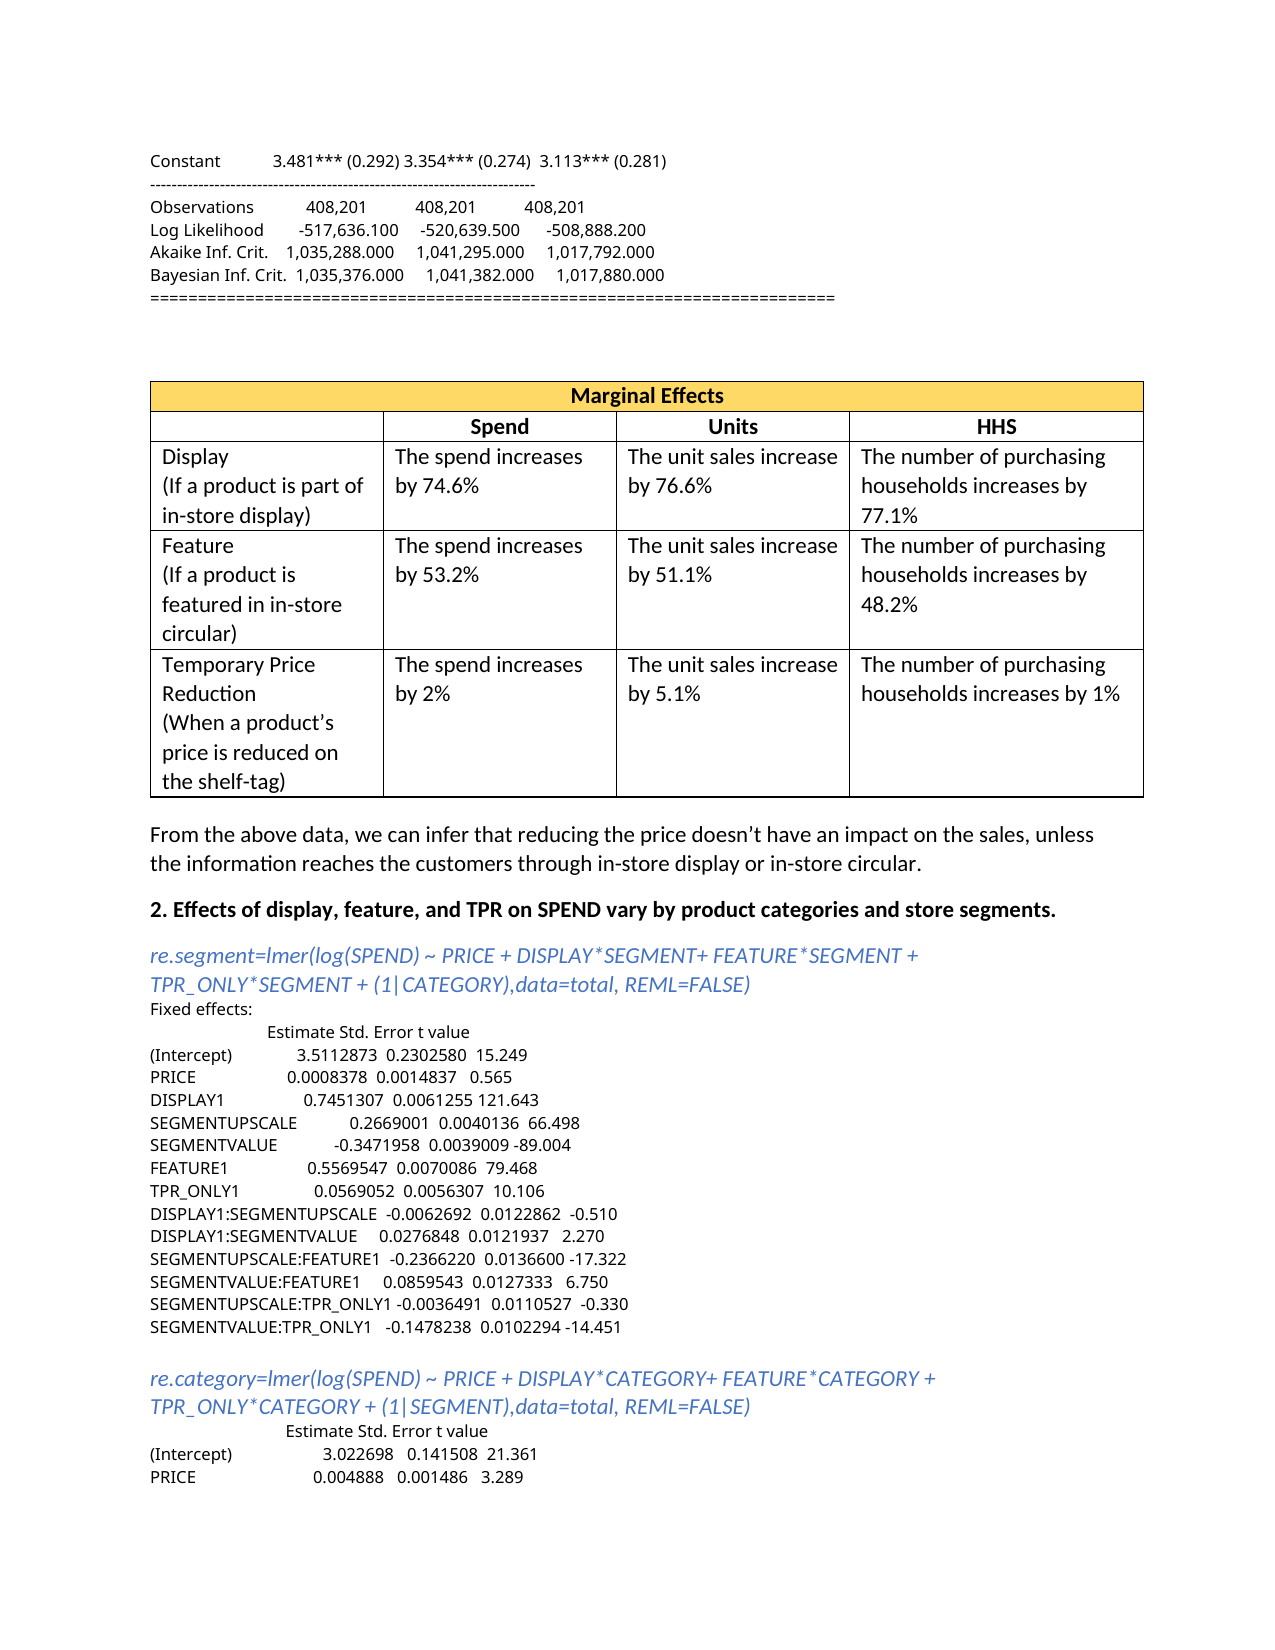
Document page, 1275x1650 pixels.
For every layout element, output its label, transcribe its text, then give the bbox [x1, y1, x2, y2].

text re.segment=lmer(log(SPEND) ~ PRICE + DISPLAY*SEGMENT+ FEATURE*SEGMENT + TPR_ONLY*SEGMENT + (1|CATEGORY),data=total, REML=FALSE) [150, 942, 1125, 998]
table_cell The spend increases by 53.2% [384, 531, 616, 649]
text re.category=lmer(log(SPEND) ~ PRICE + DISPLAY*CATEGORY+ FEATURE*CATEGORY + TPR_ONLY*CATEGORY + (1|SEGMENT),data=total, REML=FALSE) [150, 1364, 1125, 1420]
table_cell The unit sales increase by 51.1% [617, 531, 849, 649]
table_cell Spend [384, 412, 616, 441]
text Estimate Std. Error t value [150, 1420, 1125, 1443]
text SEGMENTUPSCALE:FEATURE1 -0.2366220 0.0136600 -17.322 [150, 1247, 1125, 1270]
text SEGMENTUPSCALE 0.2669001 0.0040136 66.498 [150, 1111, 1125, 1134]
table_cell Temporary Price Reduction (When a product’s price is reduced on the shelf-tag) [151, 650, 383, 796]
text PRICE 0.0008378 0.0014837 0.565 [150, 1066, 1125, 1088]
text SEGMENTUPSCALE:TPR_ONLY1 -0.0036491 0.0110527 -0.330 [150, 1293, 1125, 1316]
table_cell The unit sales increase by 5.1% [617, 650, 849, 796]
text Estimate Std. Error t value [150, 1020, 1125, 1043]
text SEGMENTVALUE:TPR_ONLY1 -0.1478238 0.0102294 -14.451 [150, 1316, 1125, 1338]
table_cell [151, 412, 383, 441]
text DISPLAY1 0.7451307 0.0061255 121.643 [150, 1088, 1125, 1111]
text PRICE 0.004888 0.001486 3.289 [150, 1465, 1125, 1488]
table_cell The spend increases by 74.6% [384, 442, 616, 530]
table_cell Units [617, 412, 849, 441]
text Bayesian Inf. Crit. 1,035,376.000 1,041,382.000 1,017,880.000 [150, 263, 1125, 286]
text ------------------------------------------------------------------------ [150, 173, 1125, 195]
table_cell Display (If a product is part of in-store display) [151, 442, 383, 530]
text Fixed effects: [150, 998, 1125, 1020]
table_cell HHS [850, 412, 1143, 441]
text SEGMENTVALUE -0.3471958 0.0039009 -89.004 [150, 1134, 1125, 1157]
text FEATURE1 0.5569547 0.0070086 79.468 [150, 1157, 1125, 1179]
text TPR_ONLY1 0.0569052 0.0056307 10.106 [150, 1179, 1125, 1202]
text From the above data, we can infer that reducing the price doesn’t have an impact on the sales, unless the information reaches the customers through in-store display or in-store circular. [150, 820, 1125, 878]
text ======================================================================== [150, 286, 1125, 309]
table_cell Feature (If a product is featured in in-store circular) [151, 531, 383, 649]
table_cell The number of purchasing households increases by 1% [850, 650, 1143, 796]
text Observations 408,201 408,201 408,201 [150, 195, 1125, 218]
text Akaike Inf. Crit. 1,035,288.000 1,041,295.000 1,017,792.000 [150, 241, 1125, 263]
table_cell The unit sales increase by 76.6% [617, 442, 849, 530]
table_cell The number of purchasing households increases by 77.1% [850, 442, 1143, 530]
text Log Likelihood -517,636.100 -520,639.500 -508,888.200 [150, 218, 1125, 241]
table_cell The spend increases by 2% [384, 650, 616, 796]
text Constant 3.481*** (0.292) 3.354*** (0.274) 3.113*** (0.281) [150, 150, 1125, 173]
text (Intercept) 3.022698 0.141508 21.361 [150, 1443, 1125, 1465]
text (Intercept) 3.5112873 0.2302580 15.249 [150, 1043, 1125, 1066]
text SEGMENTVALUE:FEATURE1 0.0859543 0.0127333 6.750 [150, 1270, 1125, 1293]
table_header Marginal Effects [151, 382, 1143, 411]
text 2. Effects of display, feature, and TPR on SPEND vary by product categories and store segments. [150, 896, 1125, 924]
text DISPLAY1:SEGMENTUPSCALE -0.0062692 0.0122862 -0.510 [150, 1202, 1125, 1225]
text DISPLAY1:SEGMENTVALUE 0.0276848 0.0121937 2.270 [150, 1225, 1125, 1247]
table_cell The number of purchasing households increases by 48.2% [850, 531, 1143, 649]
